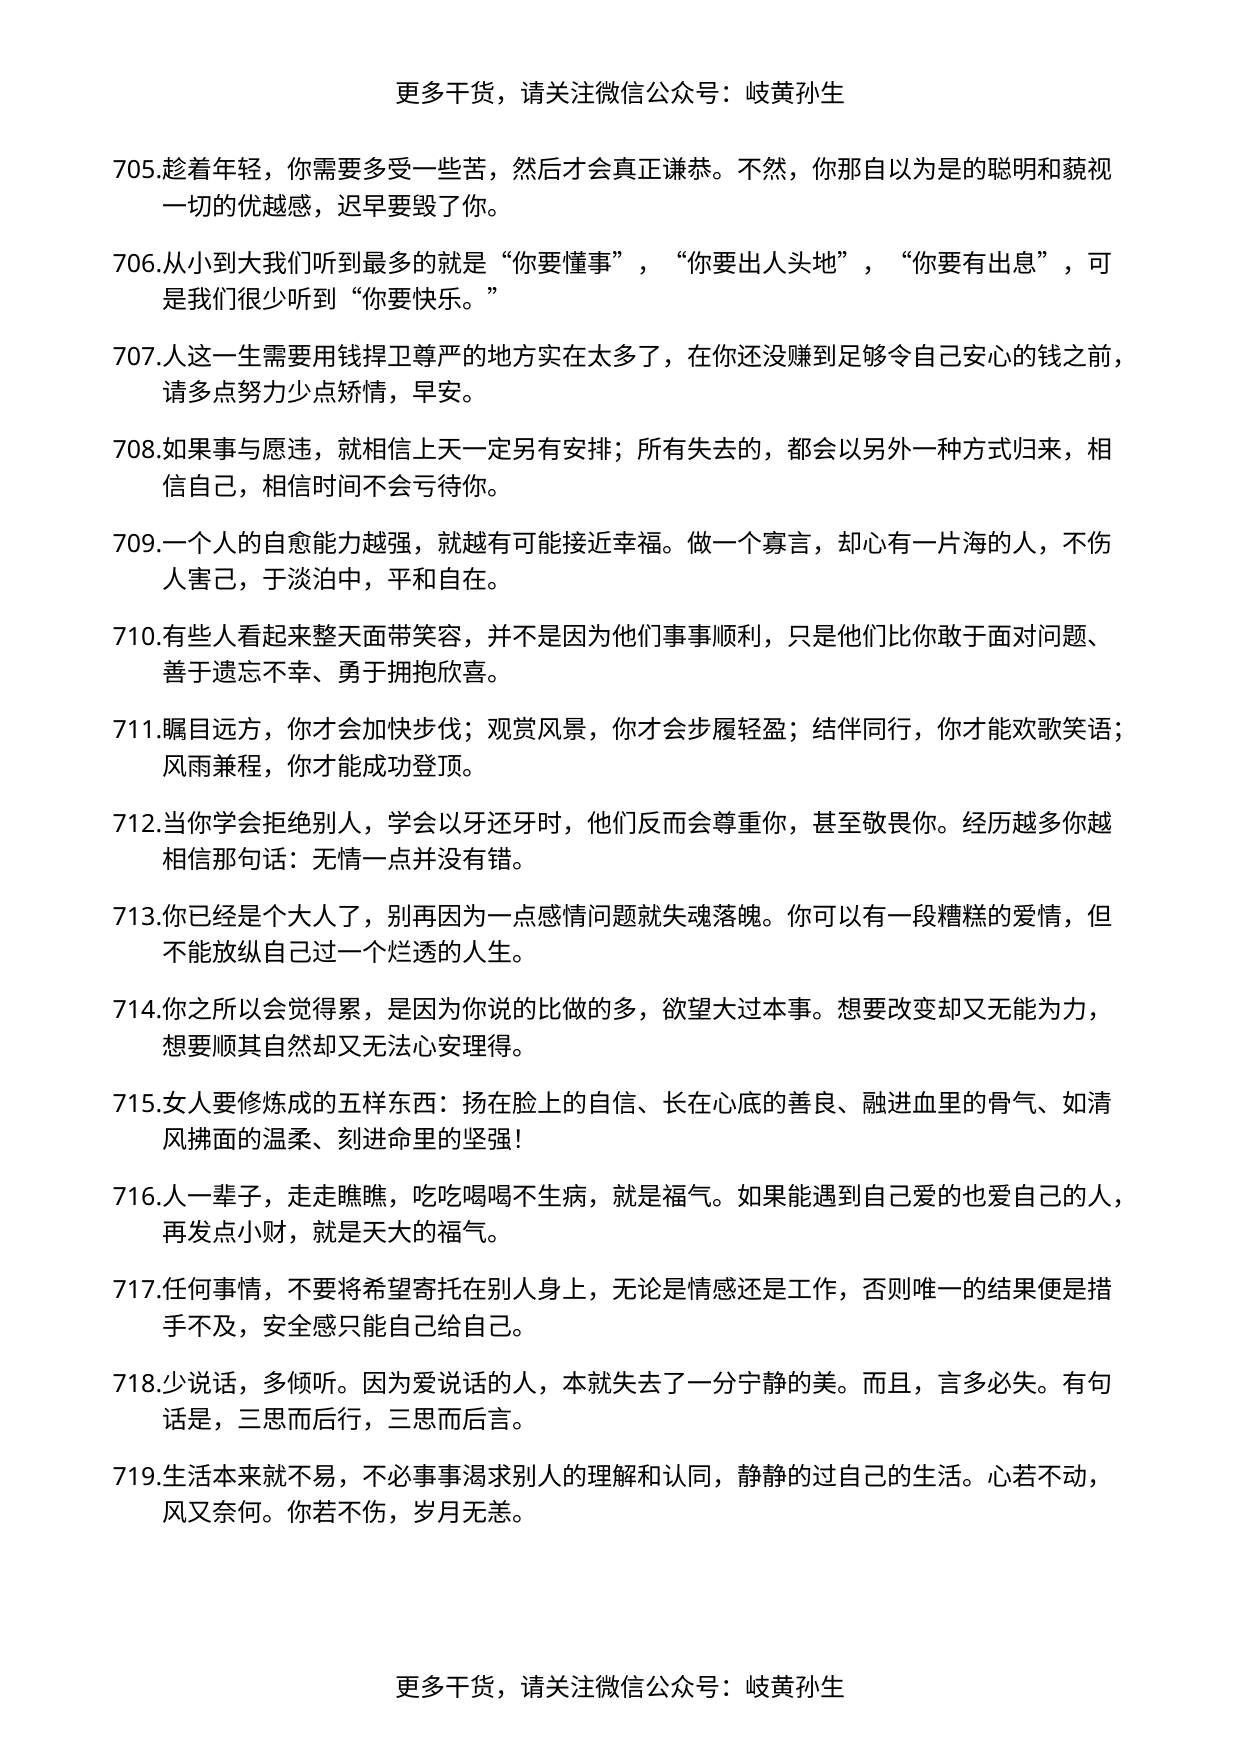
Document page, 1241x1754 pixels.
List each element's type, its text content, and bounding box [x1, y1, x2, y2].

list 当你学会拒绝别人，学会以牙还牙时，他们反而会尊重你，甚至敬畏你。经历越多你越相信那句话：无情一点并没有错。 [112, 803, 1128, 876]
list 从小到大我们听到最多的就是“你要懂事”，“你要出人头地”，“你要有出息”，可是我们很少听到“你要快乐。” [112, 243, 1128, 316]
list 你之所以会觉得累，是因为你说的比做的多，欲望大过本事。想要改变却又无能为力，想要顺其自然却又无法心安理得。 [112, 990, 1128, 1062]
list 一个人的自愈能力越强，就越有可能接近幸福。做一个寡言，却心有一片海的人，不伤人害己，于淡泊中，平和自在。 [112, 523, 1128, 596]
list 你已经是个大人了，别再因为一点感情问题就失魂落魄。你可以有一段糟糕的爱情，但不能放纵自己过一个烂透的人生。 [112, 897, 1128, 969]
list 人这一生需要用钱捍卫尊严的地方实在太多了，在你还没赚到足够令自己安心的钱之前，请多点努力少点矫情，早安。 [112, 337, 1128, 409]
list 少说话，多倾听。因为爱说话的人，本就失去了一分宁静的美。而且，言多必失。有句话是，三思而后行，三思而后言。 [112, 1363, 1128, 1436]
list 人一辈子，走走瞧瞧，吃吃喝喝不生病，就是福气。如果能遇到自己爱的也爱自己的人，再发点小财，就是天大的福气。 [112, 1177, 1128, 1249]
list 如果事与愿违，就相信上天一定另有安排；所有失去的，都会以另外一种方式归来，相信自己，相信时间不会亏待你。 [112, 430, 1128, 502]
list 瞩目远方，你才会加快步伐；观赏风景，你才会步履轻盈；结伴同行，你才能欢歌笑语；风雨兼程，你才能成功登顶。 [112, 710, 1128, 782]
list 任何事情，不要将希望寄托在别人身上，无论是情感还是工作，否则唯一的结果便是措手不及，安全感只能自己给自己。 [112, 1270, 1128, 1342]
list 有些人看起来整天面带笑容，并不是因为他们事事顺利，只是他们比你敢于面对问题、善于遗忘不幸、勇于拥抱欣喜。 [112, 617, 1128, 689]
list 趁着年轻，你需要多受一些苦，然后才会真正谦恭。不然，你那自以为是的聪明和藐视一切的优越感，迟早要毁了你。 [112, 150, 1128, 222]
list 女人要修炼成的五样东西：扬在脸上的自信、长在心底的善良、融进血里的骨气、如清风拂面的温柔、刻进命里的坚强！ [112, 1083, 1128, 1156]
list 生活本来就不易，不必事事渴求别人的理解和认同，静静的过自己的生活。心若不动，风又奈何。你若不伤，岁月无恙。 [112, 1457, 1128, 1529]
